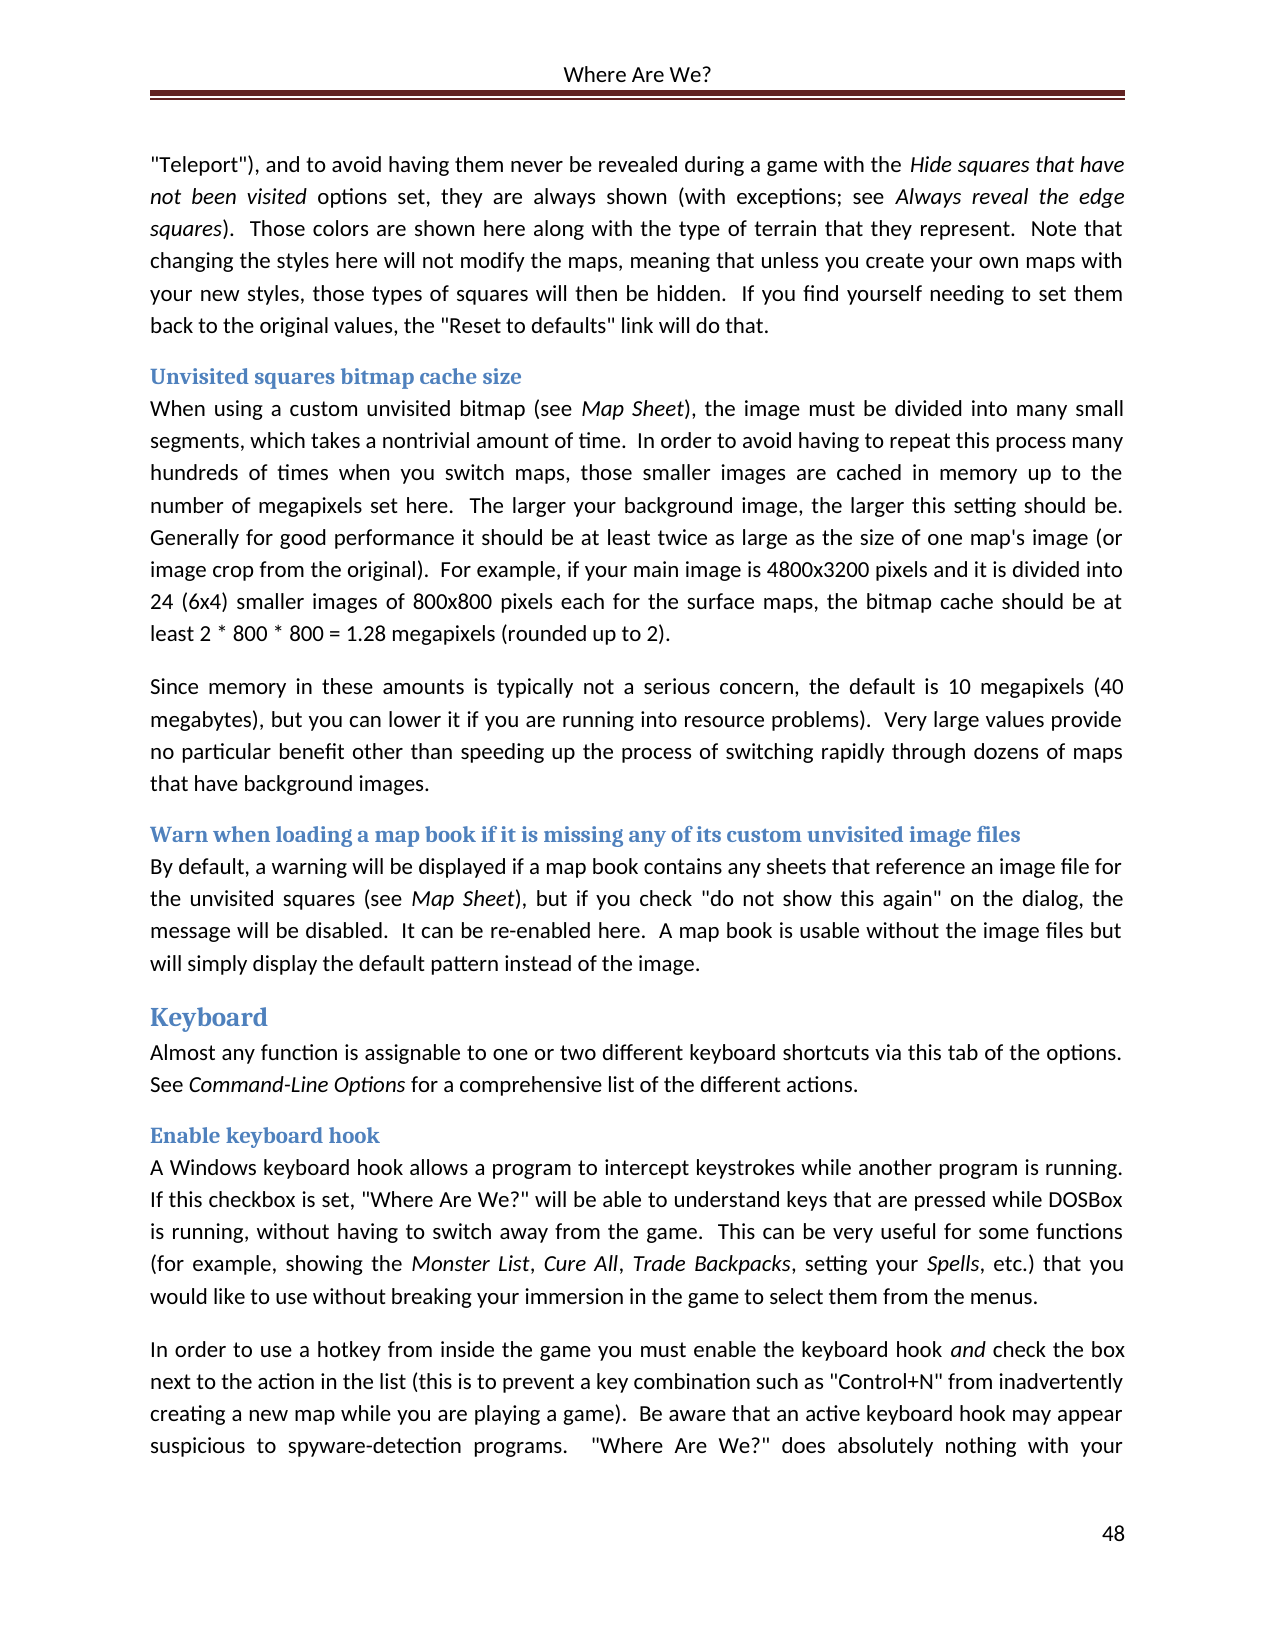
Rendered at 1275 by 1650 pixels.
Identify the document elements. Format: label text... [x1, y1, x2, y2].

subtitle Keyboard [150, 1002, 1125, 1033]
subtitle Warn when loading a map book if it is missing any of its custom unvisited image files [150, 822, 1125, 848]
subtitle Unvisited squares bitmap cache size [150, 364, 1125, 390]
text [150, 1335, 1125, 1459]
subtitle Enable keyboard hook [150, 1123, 1125, 1149]
text Since memory in these amounts is typically not a serious concern, the default is 10 megapixels (40 megabytes), but you can lower it if you are running into resource problems). Very large values provide no particular benefit other than speeding up the process of switching rapidly through dozens of maps that have background images. [150, 672, 1125, 797]
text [150, 150, 1125, 339]
